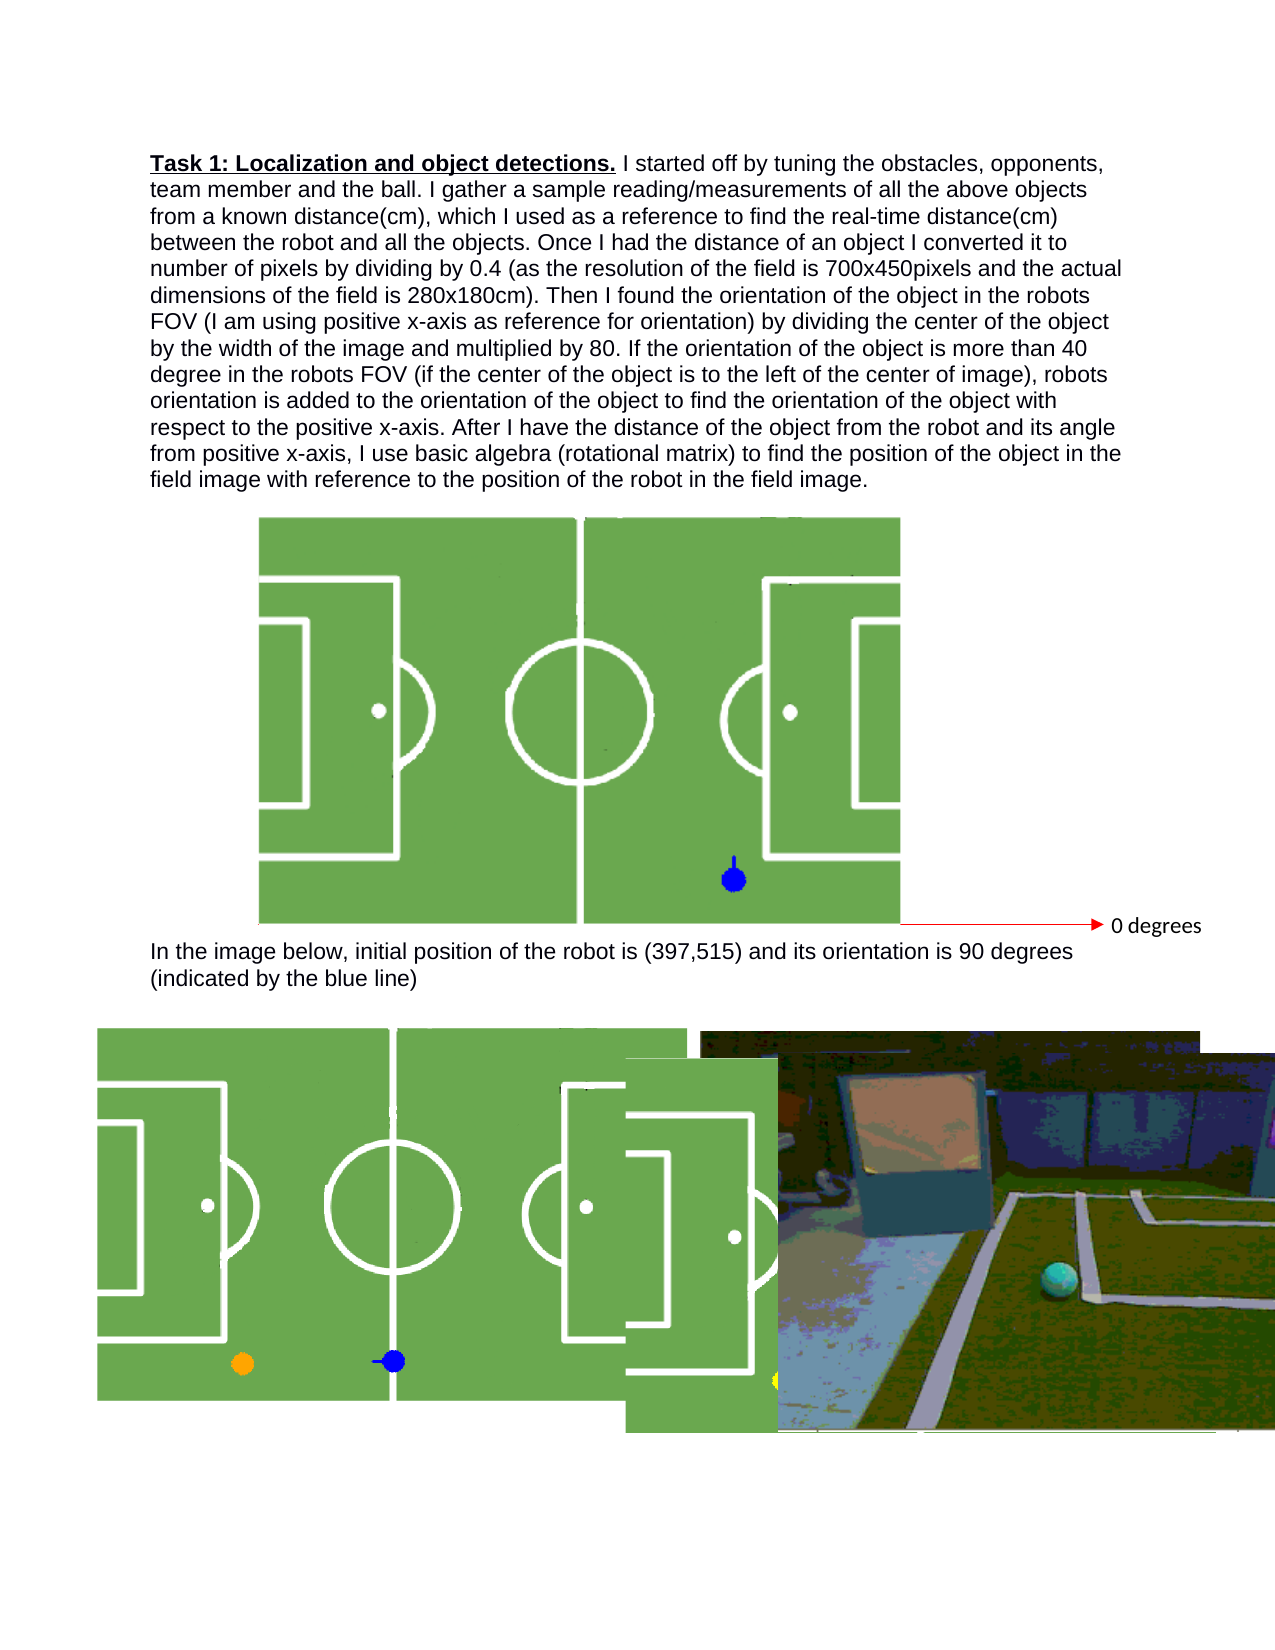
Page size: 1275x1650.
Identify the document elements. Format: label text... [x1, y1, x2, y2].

picture [258, 517, 901, 925]
text In the image below, initial position of the robot is (397,515) and its orientation is 90 degrees (indicated by the blue line) [150, 938, 1125, 991]
text Task 1: Localization and object detections. I started off by tuning the obstacles, opponents, team member and the ball. I gather a sample reading/measurements of all the above objects from a known distance(cm), which I used as a reference to find the real-time distance(cm) between the robot and all the objects. Once I had the distance of an object I converted it to number of pixels by dividing by 0.4 (as the resolution of the field is 700x450pixels and the actual dimensions of the field is 280x180cm). Then I found the orientation of the object in the robots FOV (I am using positive x-axis as reference for orientation) by dividing the center of the object by the width of the image and multiplied by 80. If the orientation of the object is more than 40 degree in the robots FOV (if the center of the object is to the left of the center of image), robots orientation is added to the orientation of the object to find the orientation of the object with respect to the positive x-axis. After I have the distance of the object from the robot and its angle from positive x-axis, I use basic algebra (rotational matrix) to find the position of the object in the field image with reference to the position of the robot in the field image. [150, 150, 1125, 493]
picture [97, 1027, 1275, 1433]
